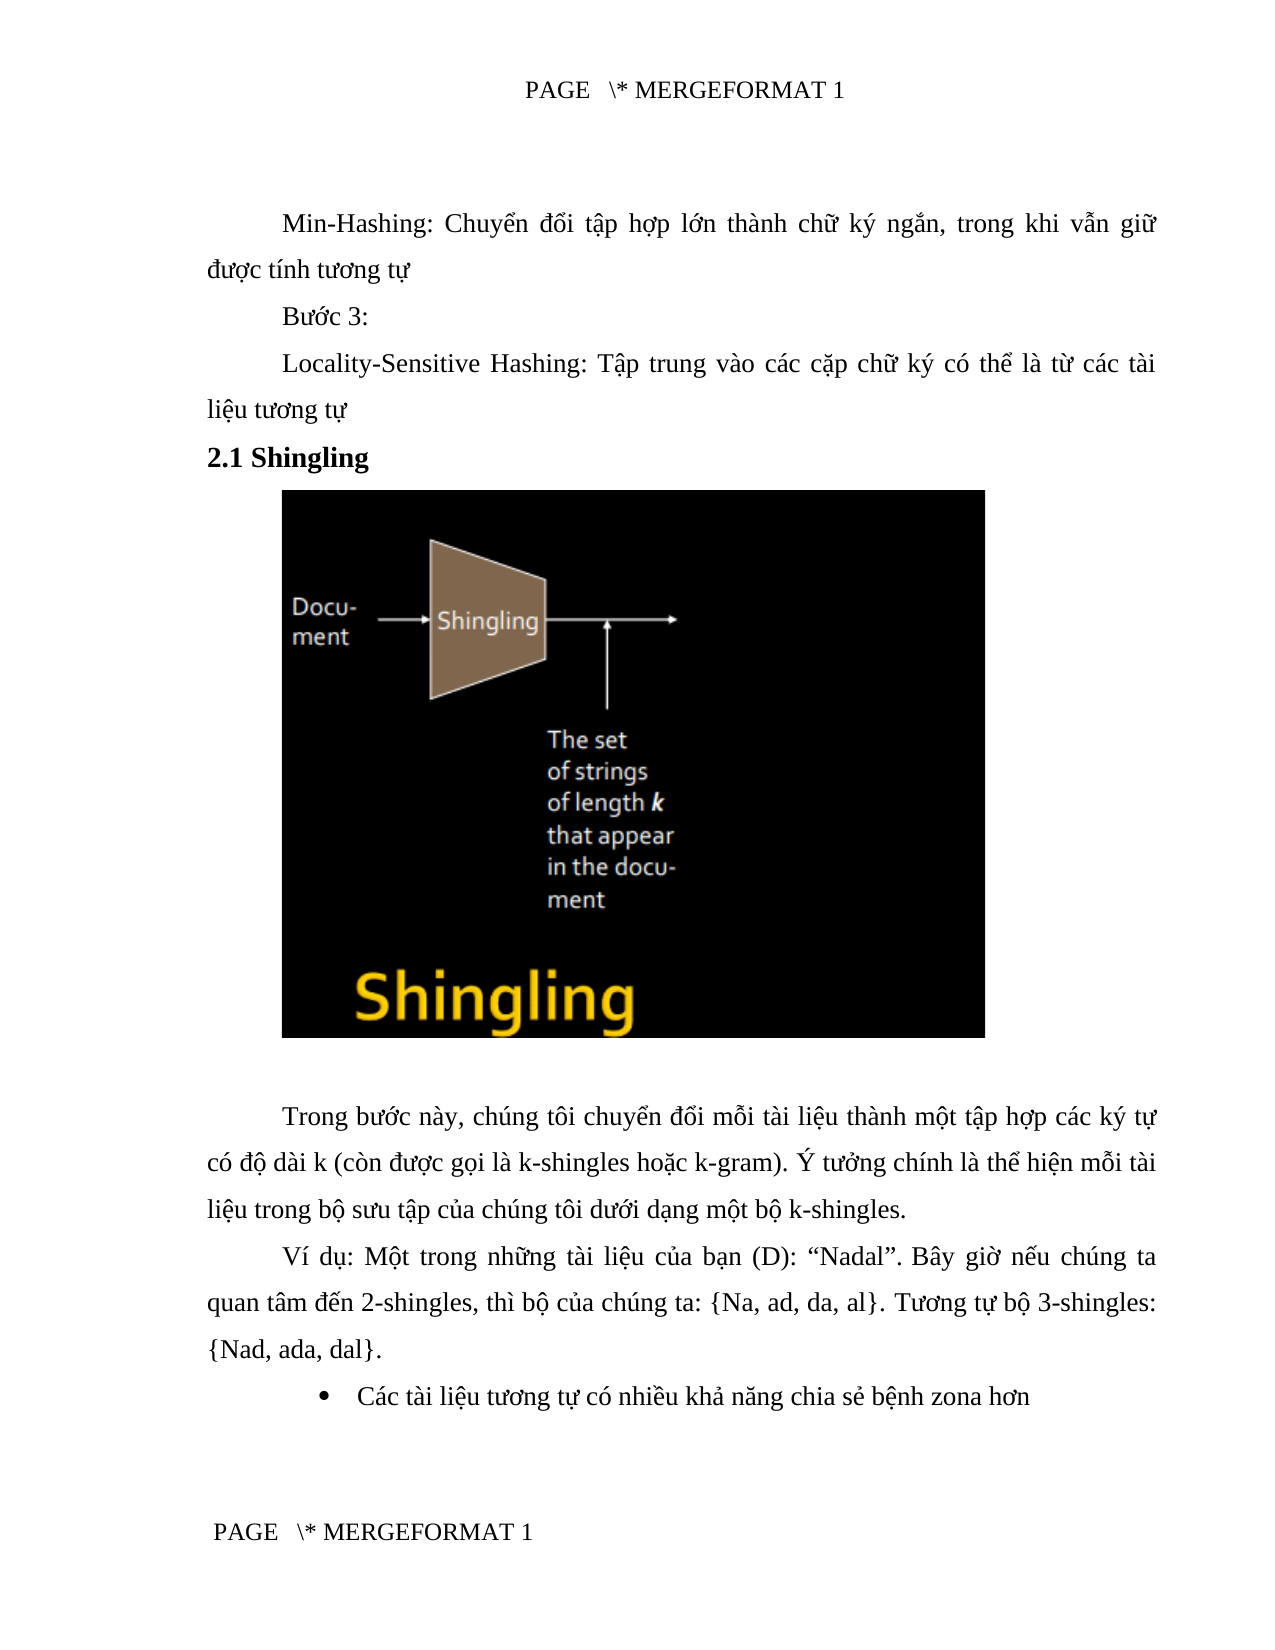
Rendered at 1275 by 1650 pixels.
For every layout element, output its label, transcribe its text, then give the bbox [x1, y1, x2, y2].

list Các tài liệu tương tự có nhiều khả năng chia sẻ bệnh zona hơn [319, 1379, 1157, 1411]
text 2.1 Shingling [207, 440, 1157, 474]
text Locality-Sensitive Hashing: Tập trung vào các cặp chữ ký có thể là từ các tài liệu tương tự [207, 347, 1157, 424]
text Bước 3: [207, 300, 1157, 331]
text Ví dụ: Một trong những tài liệu của bạn (D): “Nadal”. Bây giờ nếu chúng ta quan tâm đến 2-shingles, thì bộ của chúng ta: {Na, ad, da, al}. Tương tự bộ 3-shingles: {Nad, ada, dal}. [207, 1239, 1157, 1364]
picture [281, 490, 986, 1038]
text Min-Hashing: Chuyển đổi tập hợp lớn thành chữ ký ngắn, trong khi vẫn giữ được tính tương tự [207, 207, 1157, 284]
text Trong bước này, chúng tôi chuyển đổi mỗi tài liệu thành một tập hợp các ký tự có độ dài k (còn được gọi là k-shingles hoặc k-gram). Ý tưởng chính là thể hiện mỗi tài liệu trong bộ sưu tập của chúng tôi dưới dạng một bộ k-shingles. [207, 1099, 1157, 1224]
